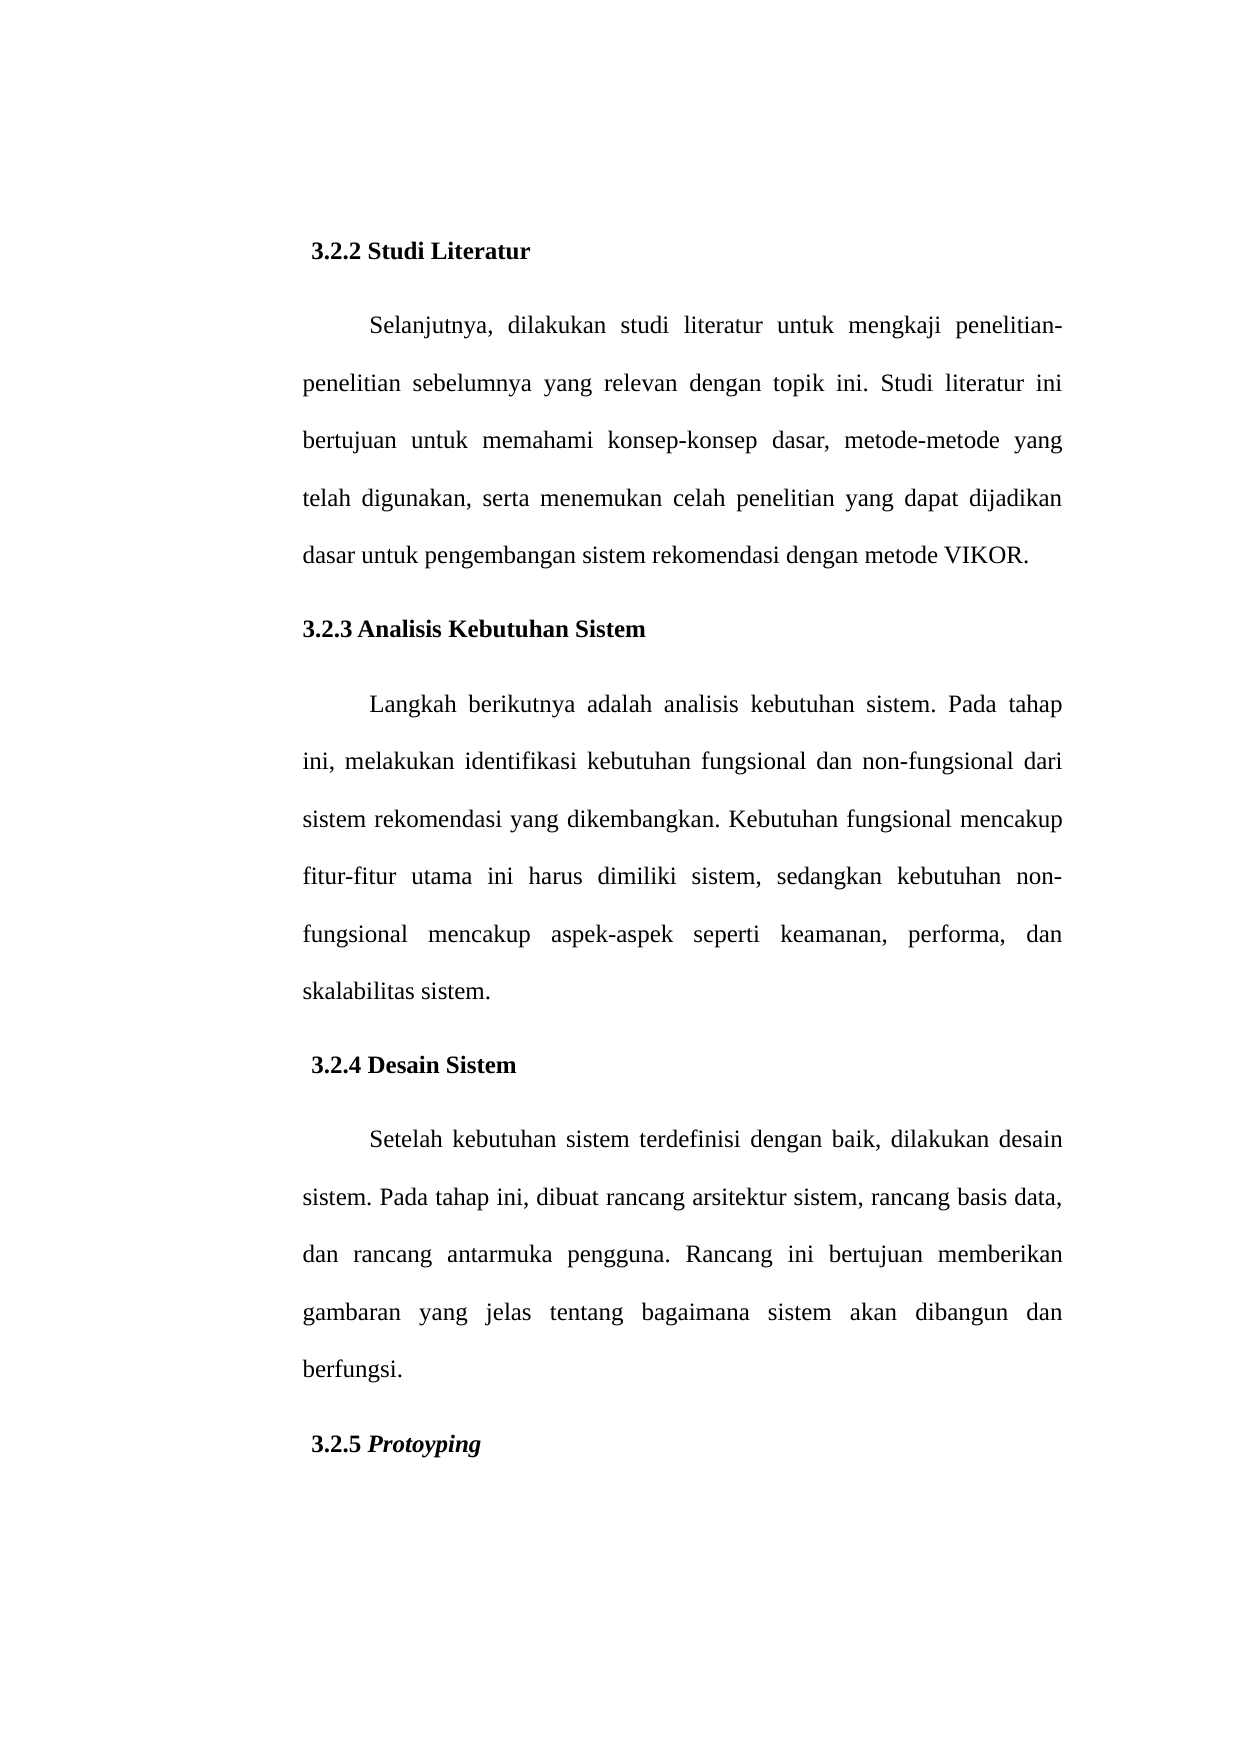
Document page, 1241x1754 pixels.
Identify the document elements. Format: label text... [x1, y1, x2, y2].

text 3.2.4 Desain Sistem [236, 1050, 1063, 1079]
text Langkah berikutnya adalah analisis kebutuhan sistem. Pada tahap ini, melakukan identifikasi kebutuhan fungsional dan non-fungsional dari sistem rekomendasi yang dikembangkan. Kebutuhan fungsional mencakup fitur-fitur utama ini harus dimiliki sistem, sedangkan kebutuhan non-fungsional mencakup aspek-aspek seperti keamanan, performa, dan skalabilitas sistem. [302, 689, 1063, 1005]
text Setelah kebutuhan sistem terdefinisi dengan baik, dilakukan desain sistem. Pada tahap ini, dibuat rancang arsitektur sistem, rancang basis data, dan rancang antarmuka pengguna. Rancang ini bertujuan memberikan gambaran yang jelas tentang bagaimana sistem akan dibangun dan berfungsi. [302, 1124, 1063, 1383]
text 3.2.2 Studi Literatur [236, 236, 1063, 265]
text 3.2.3 Analisis Kebutuhan Sistem [236, 614, 1063, 643]
text 3.2.5 Protoyping [236, 1429, 1063, 1457]
text Selanjutnya, dilakukan studi literatur untuk mengkaji penelitian-penelitian sebelumnya yang relevan dengan topik ini. Studi literatur ini bertujuan untuk memahami konsep-konsep dasar, metode-metode yang telah digunakan, serta menemukan celah penelitian yang dapat dijadikan dasar untuk pengembangan sistem rekomendasi dengan metode VIKOR. [302, 310, 1063, 569]
